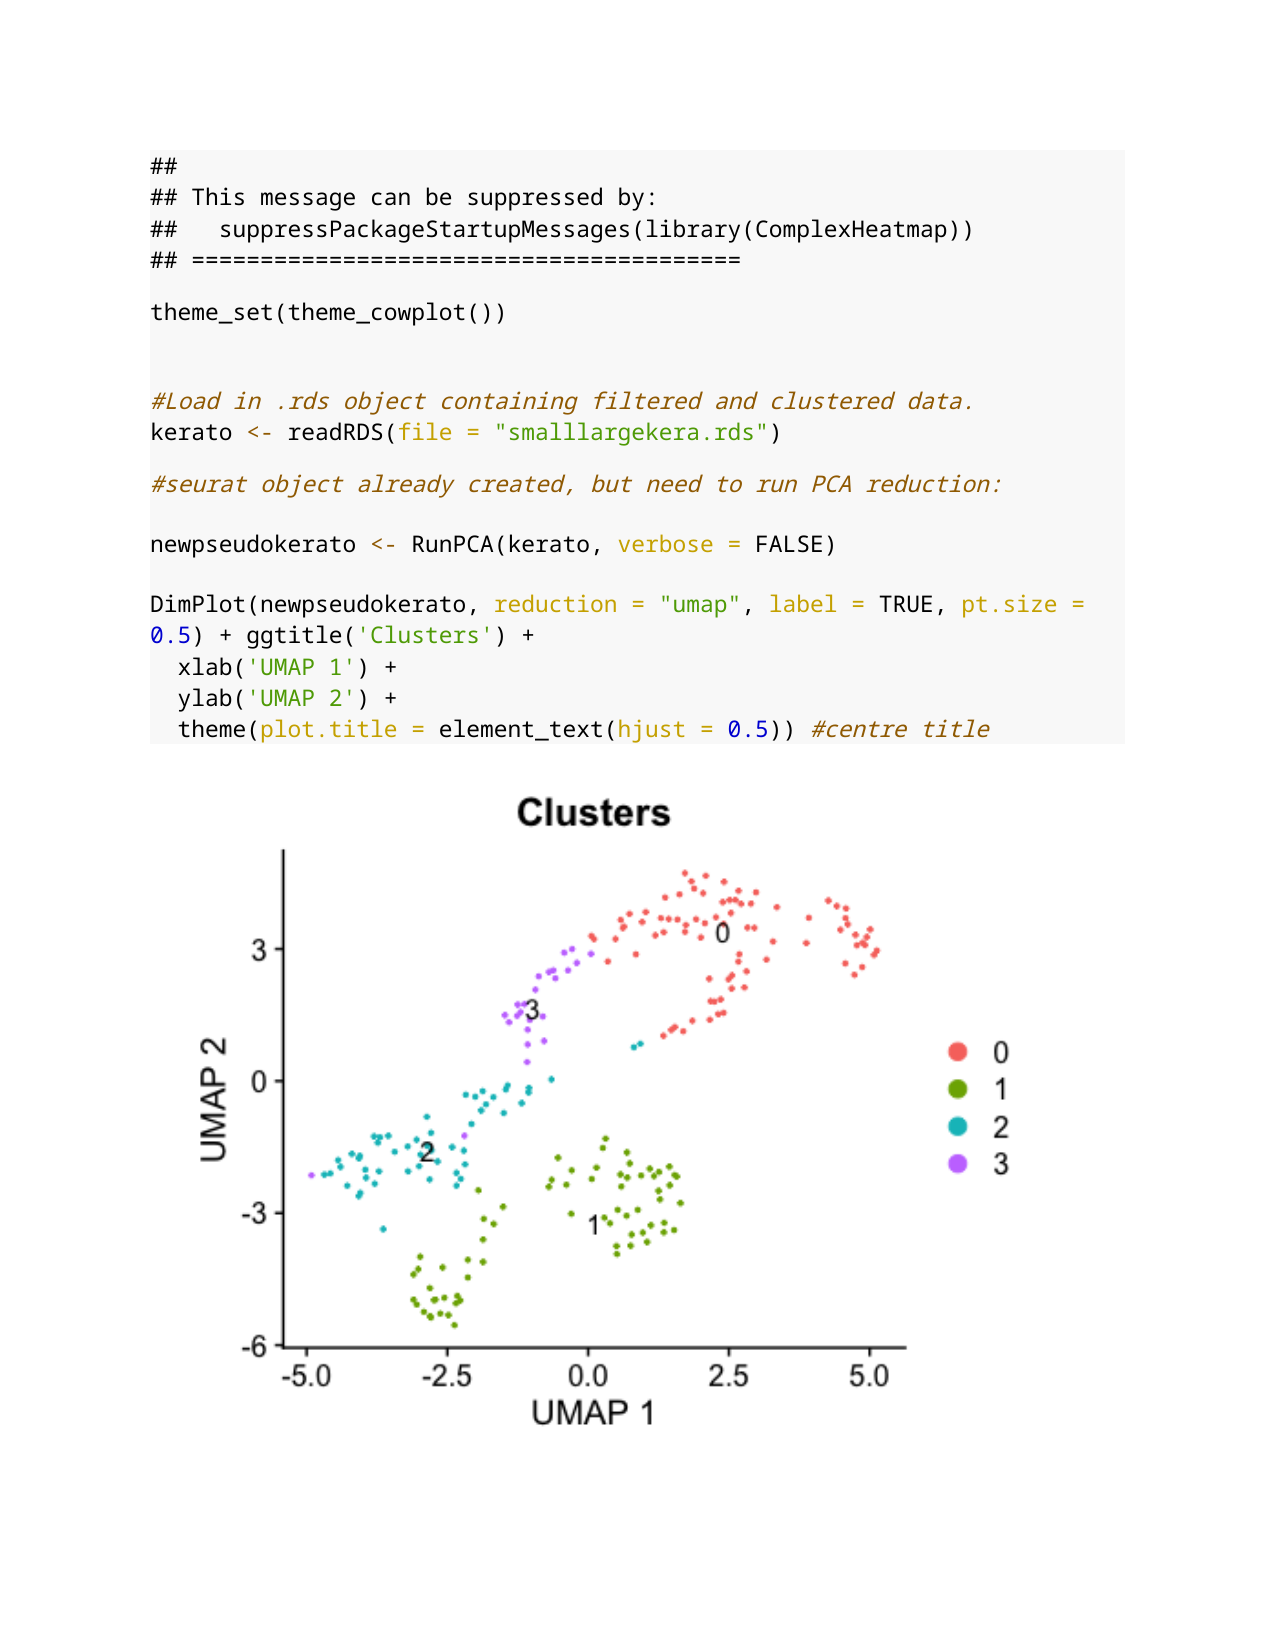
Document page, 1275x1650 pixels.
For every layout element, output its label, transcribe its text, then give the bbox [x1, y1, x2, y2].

text #seurat object already created, but need to run PCA reduction: newpseudokerato <- RunPCA(kerato, verbose = FALSE) DimPlot(newpseudokerato, reduction = "umap", label = TRUE, pt.size = 0.5) + ggtitle('Clusters') + xlab('UMAP 1') + ylab('UMAP 2') + theme(plot.title = element_text(hjust = 0.5)) #centre title [150, 468, 1125, 744]
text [150, 150, 1125, 275]
picture [168, 765, 1044, 1465]
text theme_set(theme_cowplot()) #Load in .rds object containing filtered and clustered data. kerato <- readRDS(file = "smalllargekera.rds") [150, 296, 1125, 447]
